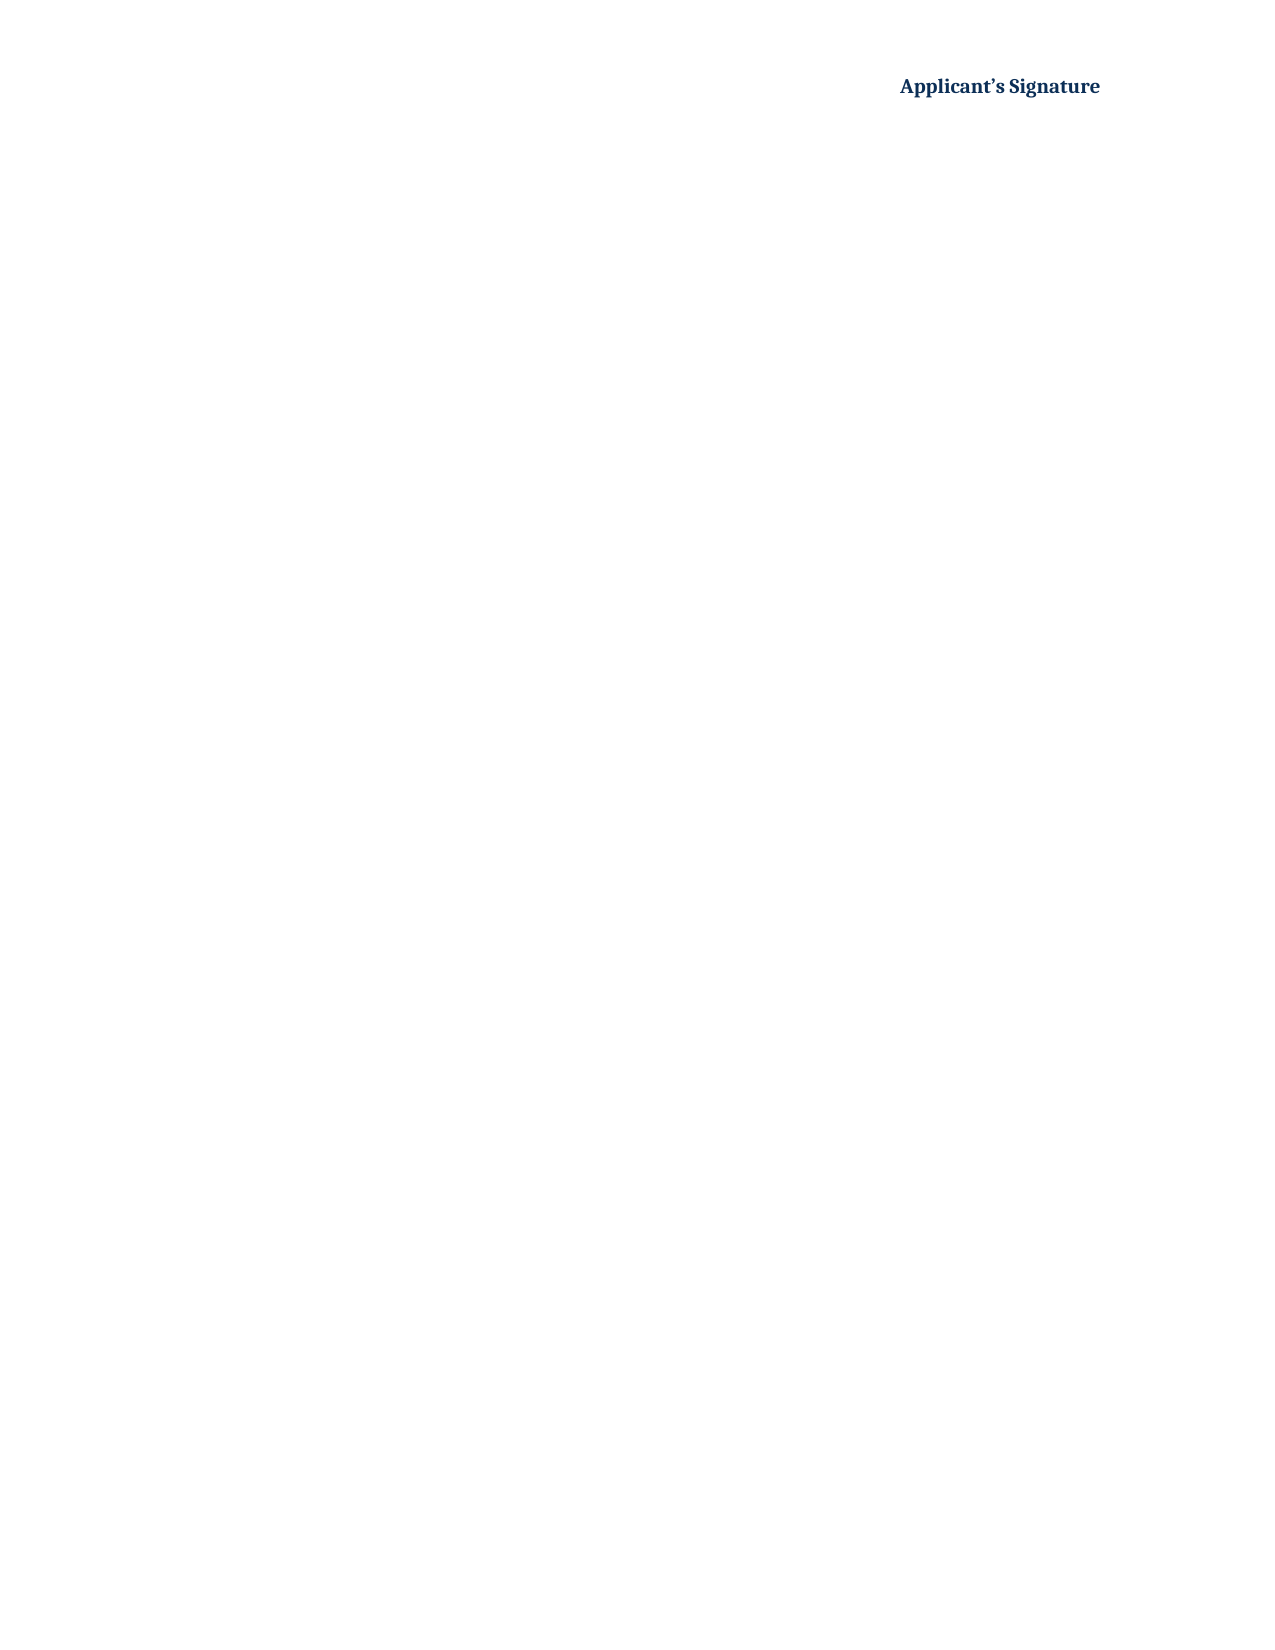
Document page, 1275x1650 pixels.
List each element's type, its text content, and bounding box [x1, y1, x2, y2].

text Applicant’s Signature [900, 75, 1125, 123]
